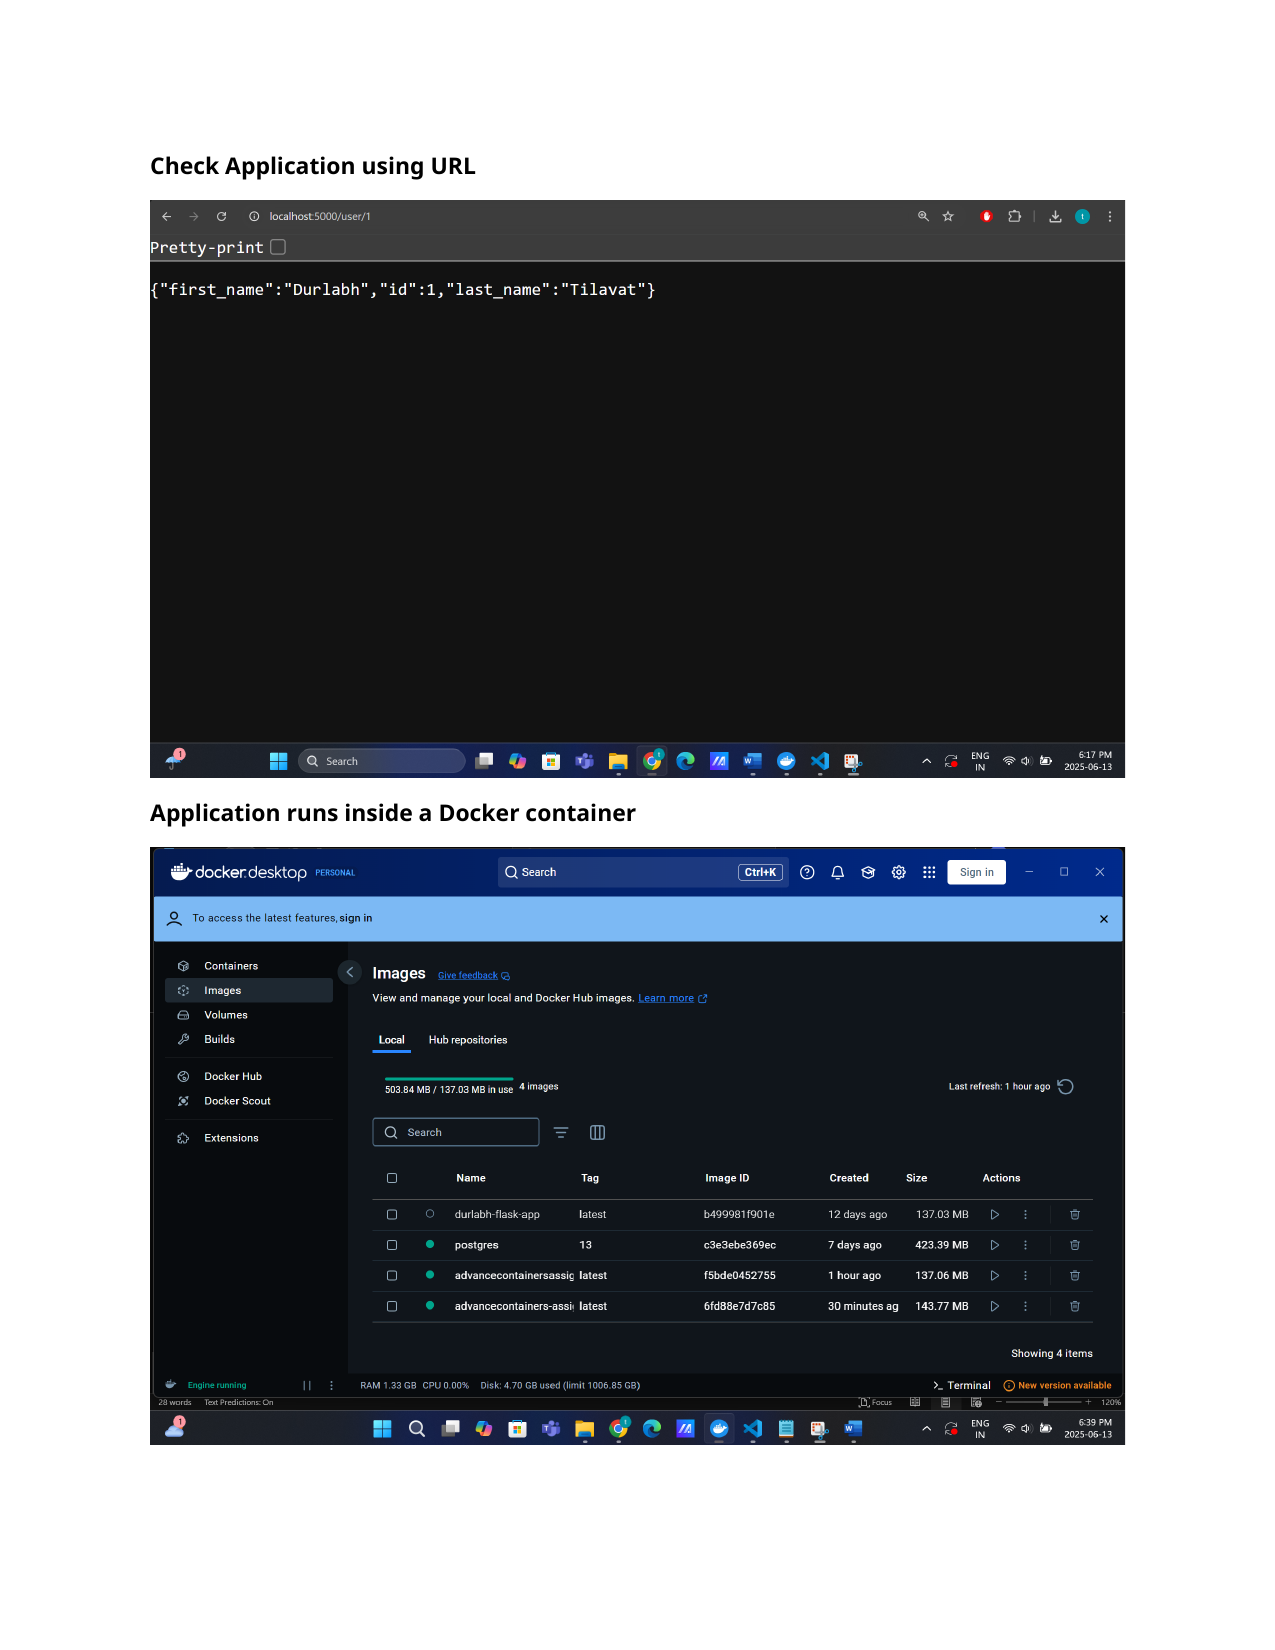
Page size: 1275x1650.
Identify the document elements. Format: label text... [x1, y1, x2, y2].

text Check Application using URL [150, 150, 1125, 181]
picture [150, 847, 1125, 1445]
text Application runs inside a Docker container [150, 797, 1125, 828]
picture [150, 200, 1125, 778]
